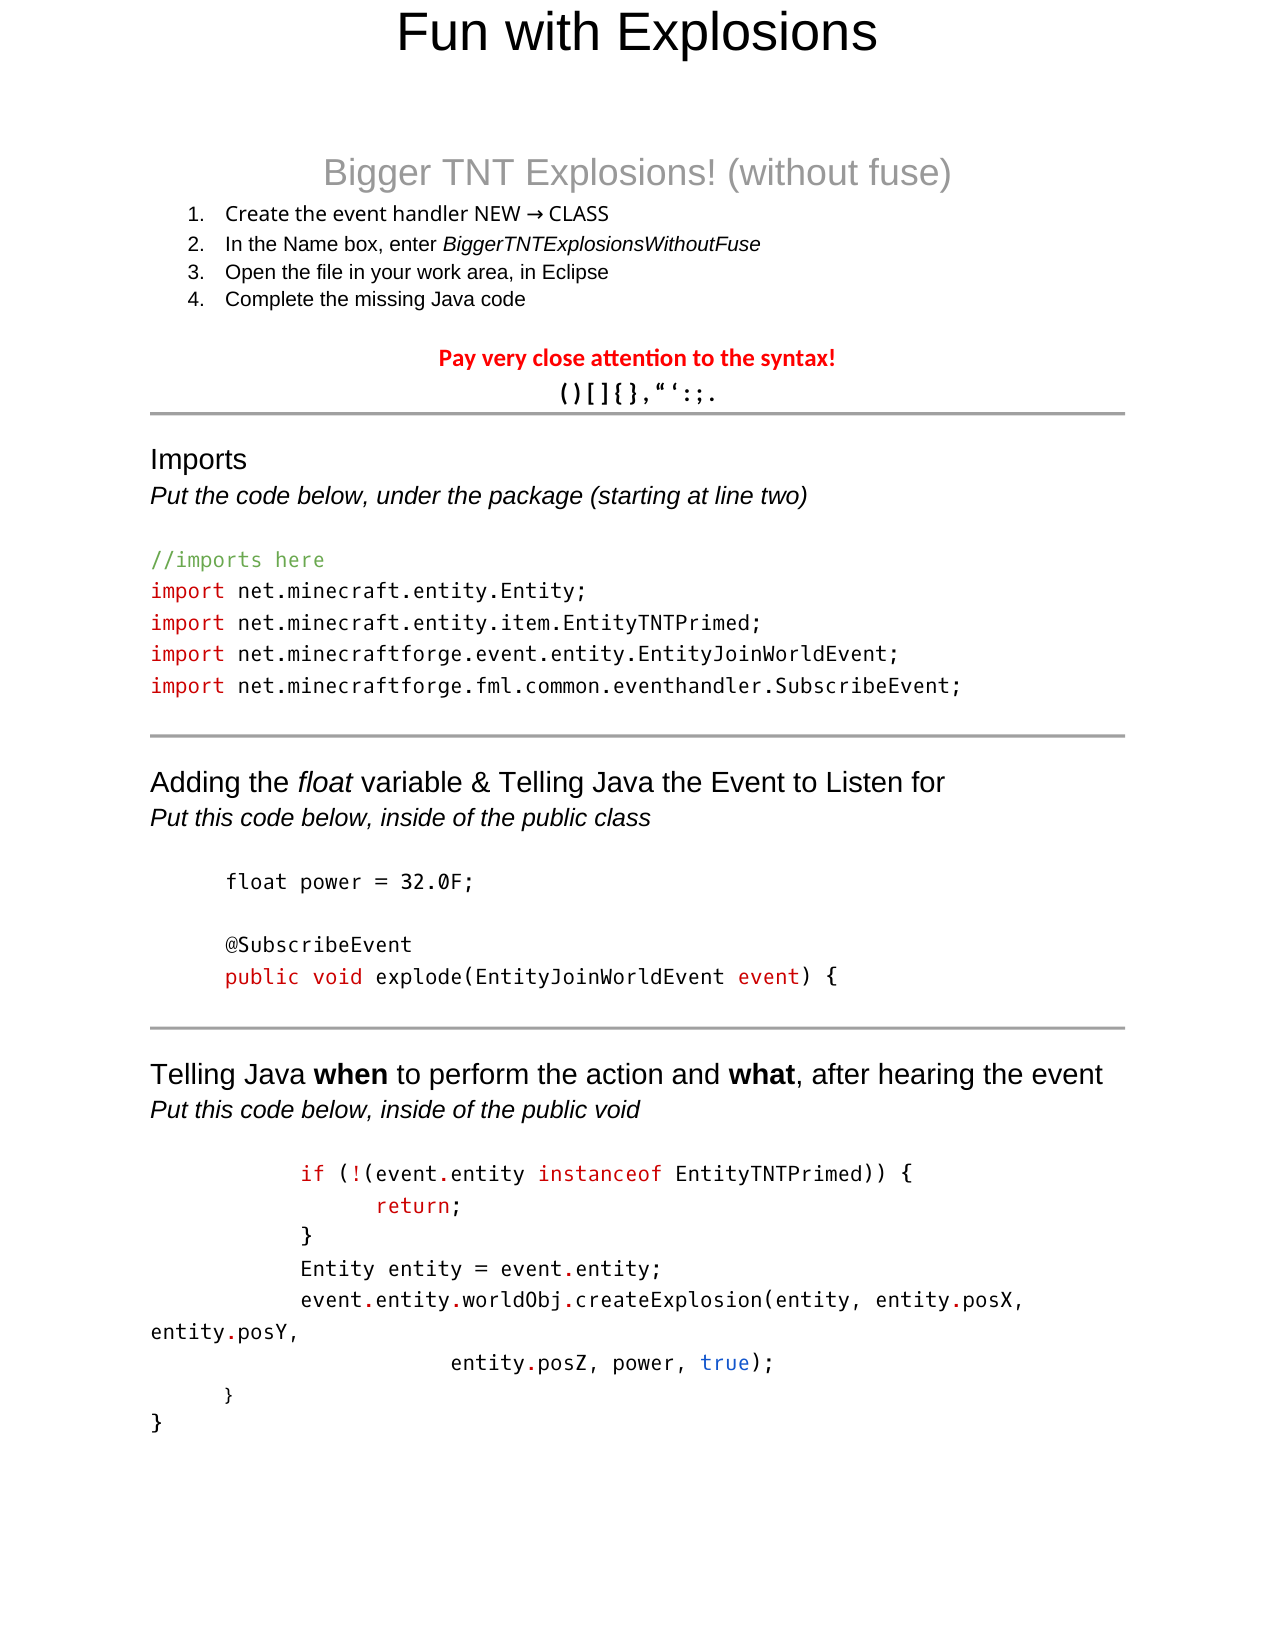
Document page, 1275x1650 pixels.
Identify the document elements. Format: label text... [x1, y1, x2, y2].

list In the Name box, enter BiggerTNTExplosionsWithoutFuse [187, 232, 1125, 256]
text Imports [150, 442, 1125, 476]
text } [150, 1382, 1125, 1407]
text Put the code below, under the package (starting at line two) [150, 481, 1125, 510]
text Telling Java when to perform the action and what, after hearing the event [150, 1057, 1125, 1090]
list Complete the missing Java code [187, 287, 1125, 311]
text //imports here [150, 547, 1125, 574]
text Bigger TNT Explosions! (without fuse) [150, 150, 1125, 193]
text import net.minecraft.entity.Entity; import net.minecraft.entity.item.EntityTNTPrimed; import net.minecraftforge.event.entity.EntityJoinWorldEvent; import net.minecraftforge.fml.common.eventhandler.SubscribeEvent; [150, 578, 1125, 700]
text float power = 32.0F; @SubscribeEvent public void explode(EntityJoinWorldEvent event) { [150, 869, 1125, 991]
text Pay very close attention to the syntax! [150, 342, 1125, 373]
list Open the file in your work area, in Eclipse [187, 260, 1125, 284]
text } [150, 1411, 1125, 1438]
text if (!(event.entity instanceof EntityTNTPrimed)) { return; } Entity entity = event.entity; event.entity.worldObj.createExplosion(entity, entity.posX, entity.posY, entity.posZ, power, true); [150, 1161, 1125, 1377]
text ( ) [ ] { } , “ ‘ : ; . [150, 377, 1125, 408]
text Put this code below, inside of the public void [150, 1095, 1125, 1124]
list Create the event handler NEW → CLASS [187, 199, 1125, 228]
text Put this code below, inside of the public class [150, 803, 1125, 832]
text Adding the float variable & Telling Java the Event to Listen for [150, 765, 1125, 798]
